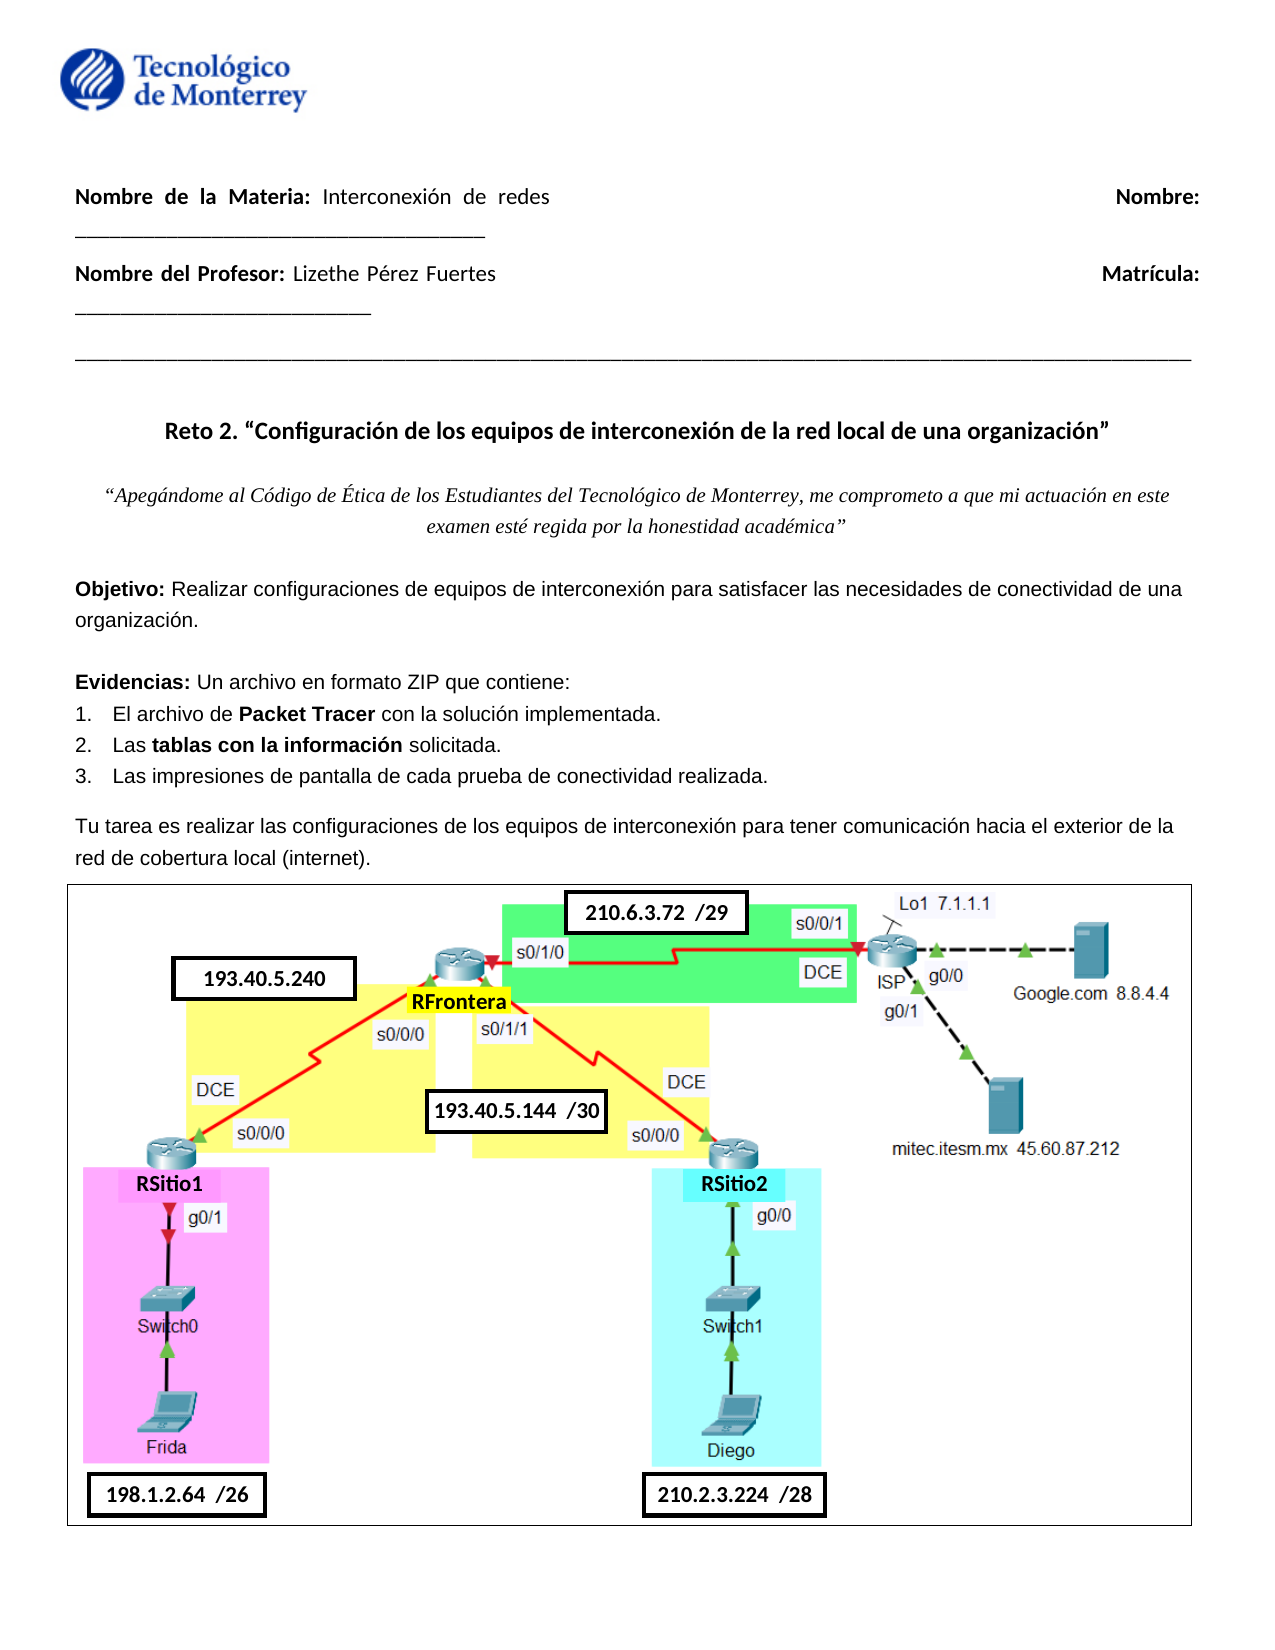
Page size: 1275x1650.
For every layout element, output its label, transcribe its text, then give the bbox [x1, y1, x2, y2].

text “Apegándome al Código de Ética de los Estudiantes del Tecnológico de Monterrey, me comprometo a que mi actuación en este examen esté regida por la honestidad académica” [75, 477, 1200, 540]
list El archivo de Packet Tracer con la solución implementada. [75, 696, 1200, 727]
picture [17, 13, 354, 153]
text Nombre del Profesor: Lizethe Pérez Fuertes Matrícula: __________________________ [75, 259, 1200, 318]
text Nombre de la Materia: Interconexión de redes Nombre: ____________________________________ [75, 182, 1200, 241]
list Las tablas con la información solicitada. [75, 727, 1200, 758]
list Tu tarea es realizar las configuraciones de los equipos de interconexión para tener comunicación hacia el exterior de la red de cobertura local (internet). [75, 809, 1200, 871]
text Reto 2. “Configuración de los equipos de interconexión de la red local de una organización” [75, 415, 1200, 446]
text Evidencias: Un archivo en formato ZIP que contiene: [75, 665, 1200, 696]
text __________________________________________________________________________________________________ [75, 337, 1200, 365]
picture [82, 892, 1174, 1469]
text Objetivo: Realizar configuraciones de equipos de interconexión para satisfacer las necesidades de conectividad de una organización. [75, 571, 1200, 633]
list Las impresiones de pantalla de cada prueba de conectividad realizada. [75, 758, 1200, 790]
